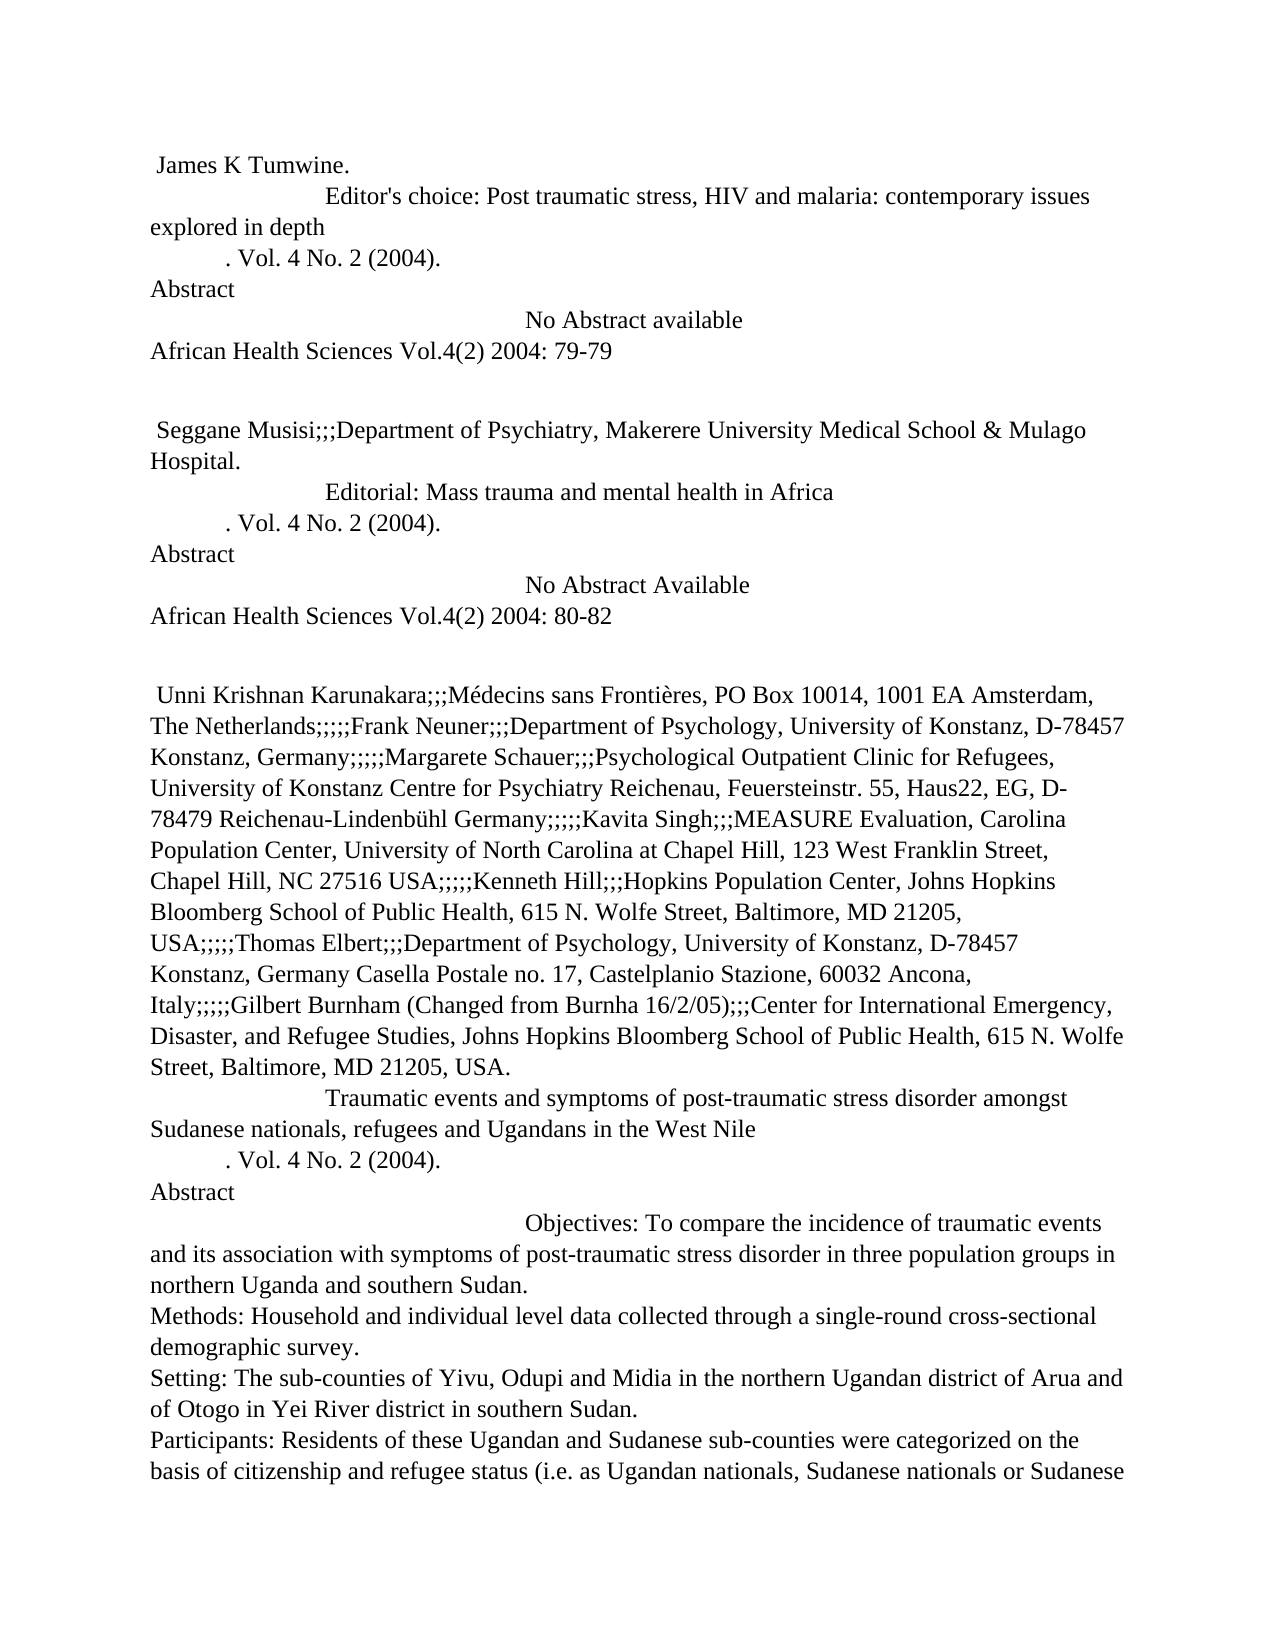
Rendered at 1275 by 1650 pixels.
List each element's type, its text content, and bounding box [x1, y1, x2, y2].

text Seggane Musisi;;;Department of Psychiatry, Makerere University Medical School & Mulago Hospital. Editorial: Mass trauma and mental health in Africa . Vol. 4 No. 2 (2004). Abstract No Abstract Available African Health Sciences Vol.4(2) 2004: 80-82 [150, 415, 1125, 661]
text James K Tumwine. Editor's choice: Post traumatic stress, HIV and malaria: contemporary issues explored in depth . Vol. 4 No. 2 (2004). Abstract No Abstract available African Health Sciences Vol.4(2) 2004: 79-79 [150, 150, 1125, 396]
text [150, 680, 1125, 1485]
